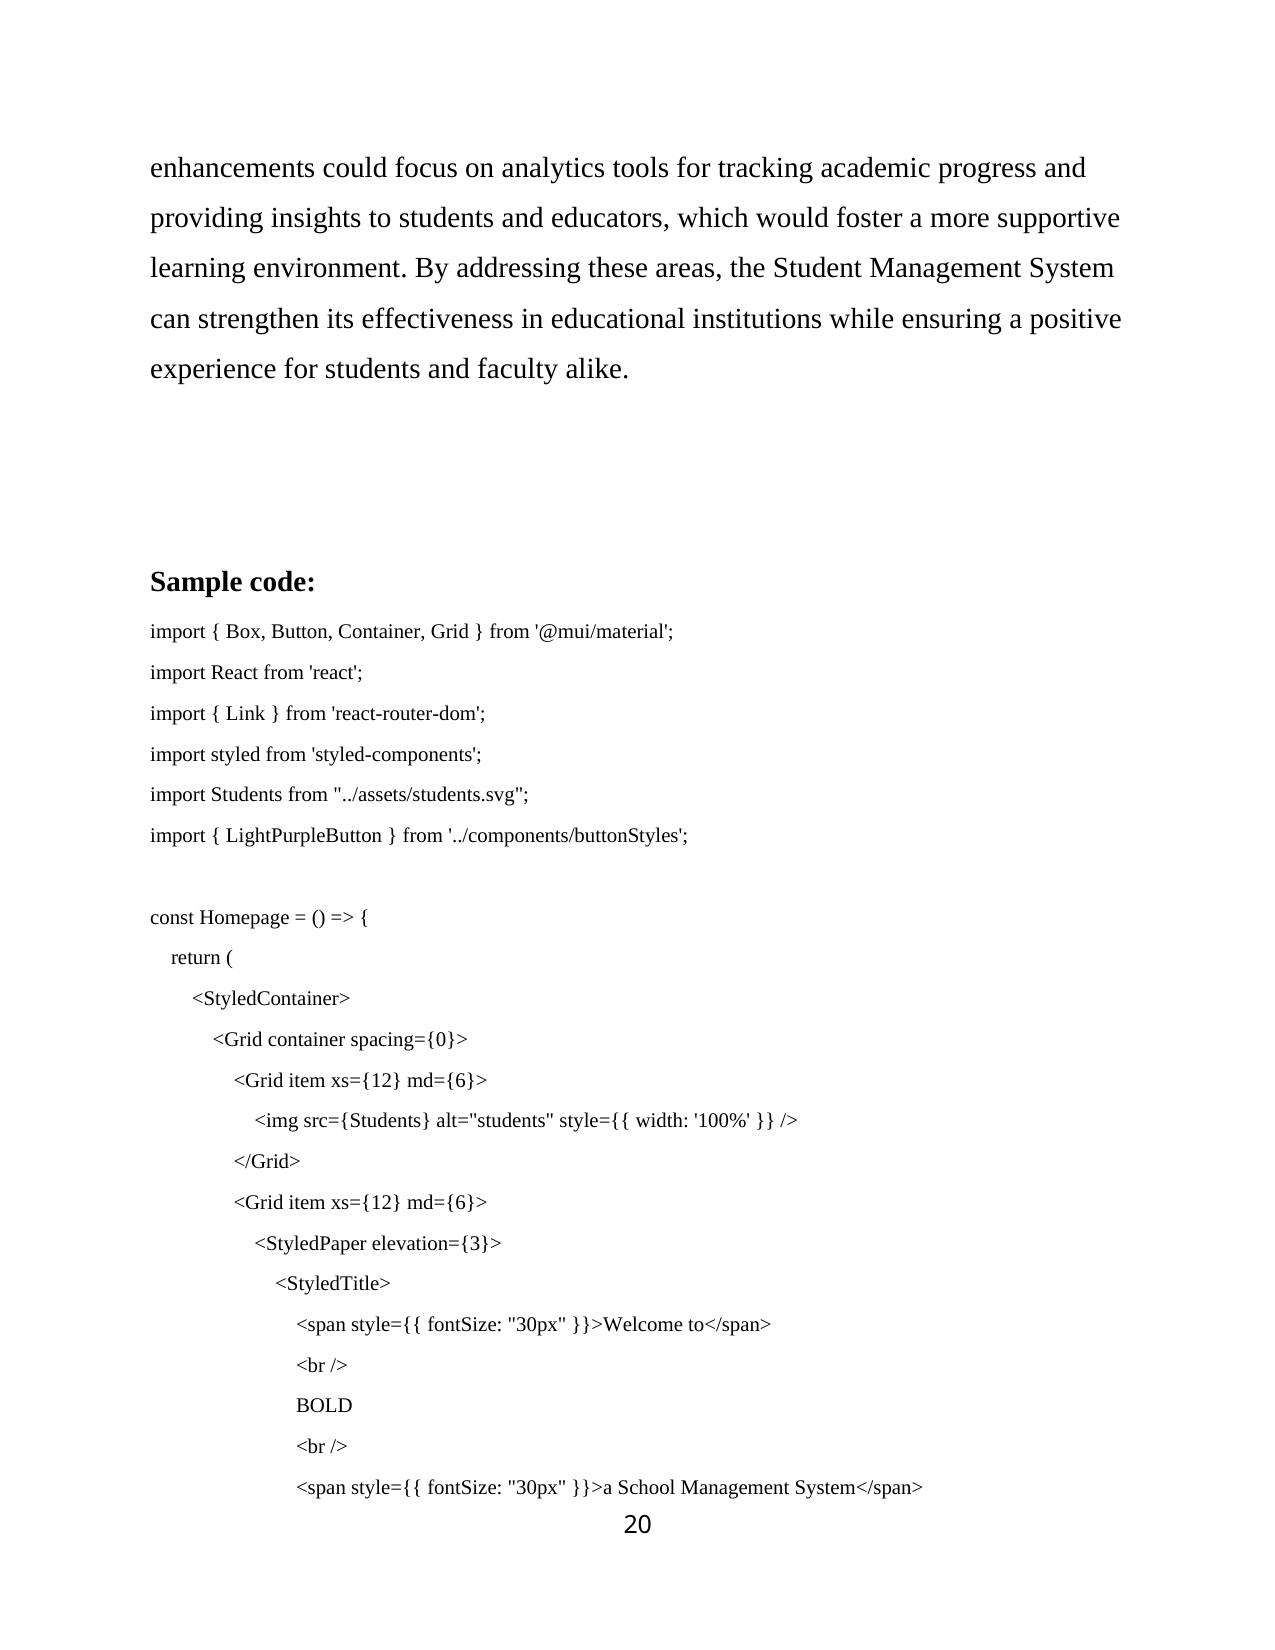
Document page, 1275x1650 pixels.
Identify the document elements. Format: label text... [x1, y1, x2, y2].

text <Grid container spacing={0}> [150, 1027, 1125, 1051]
text const Homepage = () => { [150, 904, 1125, 929]
text BOLD [150, 1393, 1125, 1417]
text <StyledTitle> [150, 1271, 1125, 1295]
text import React from 'react'; [150, 660, 1125, 684]
text </Grid> [150, 1149, 1125, 1173]
text <br /> [150, 1434, 1125, 1458]
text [150, 150, 1125, 385]
text import styled from 'styled-components'; [150, 742, 1125, 766]
text <br /> [150, 1353, 1125, 1377]
text import { Link } from 'react-router-dom'; [150, 701, 1125, 725]
text Sample code: [150, 564, 1125, 597]
text <Grid item xs={12} md={6}> [150, 1067, 1125, 1092]
text import { LightPurpleButton } from '../components/buttonStyles'; [150, 823, 1125, 847]
text <span style={{ fontSize: "30px" }}>a School Management System</span> [150, 1475, 1125, 1499]
text <StyledContainer> [150, 986, 1125, 1010]
text <StyledPaper elevation={3}> [150, 1230, 1125, 1254]
text return ( [150, 945, 1125, 969]
text import Students from "../assets/students.svg"; [150, 782, 1125, 806]
text <span style={{ fontSize: "30px" }}>Welcome to</span> [150, 1312, 1125, 1336]
text <Grid item xs={12} md={6}> [150, 1190, 1125, 1214]
text <img src={Students} alt="students" style={{ width: '100%' }} /> [150, 1108, 1125, 1132]
text import { Box, Button, Container, Grid } from '@mui/material'; [150, 619, 1125, 643]
